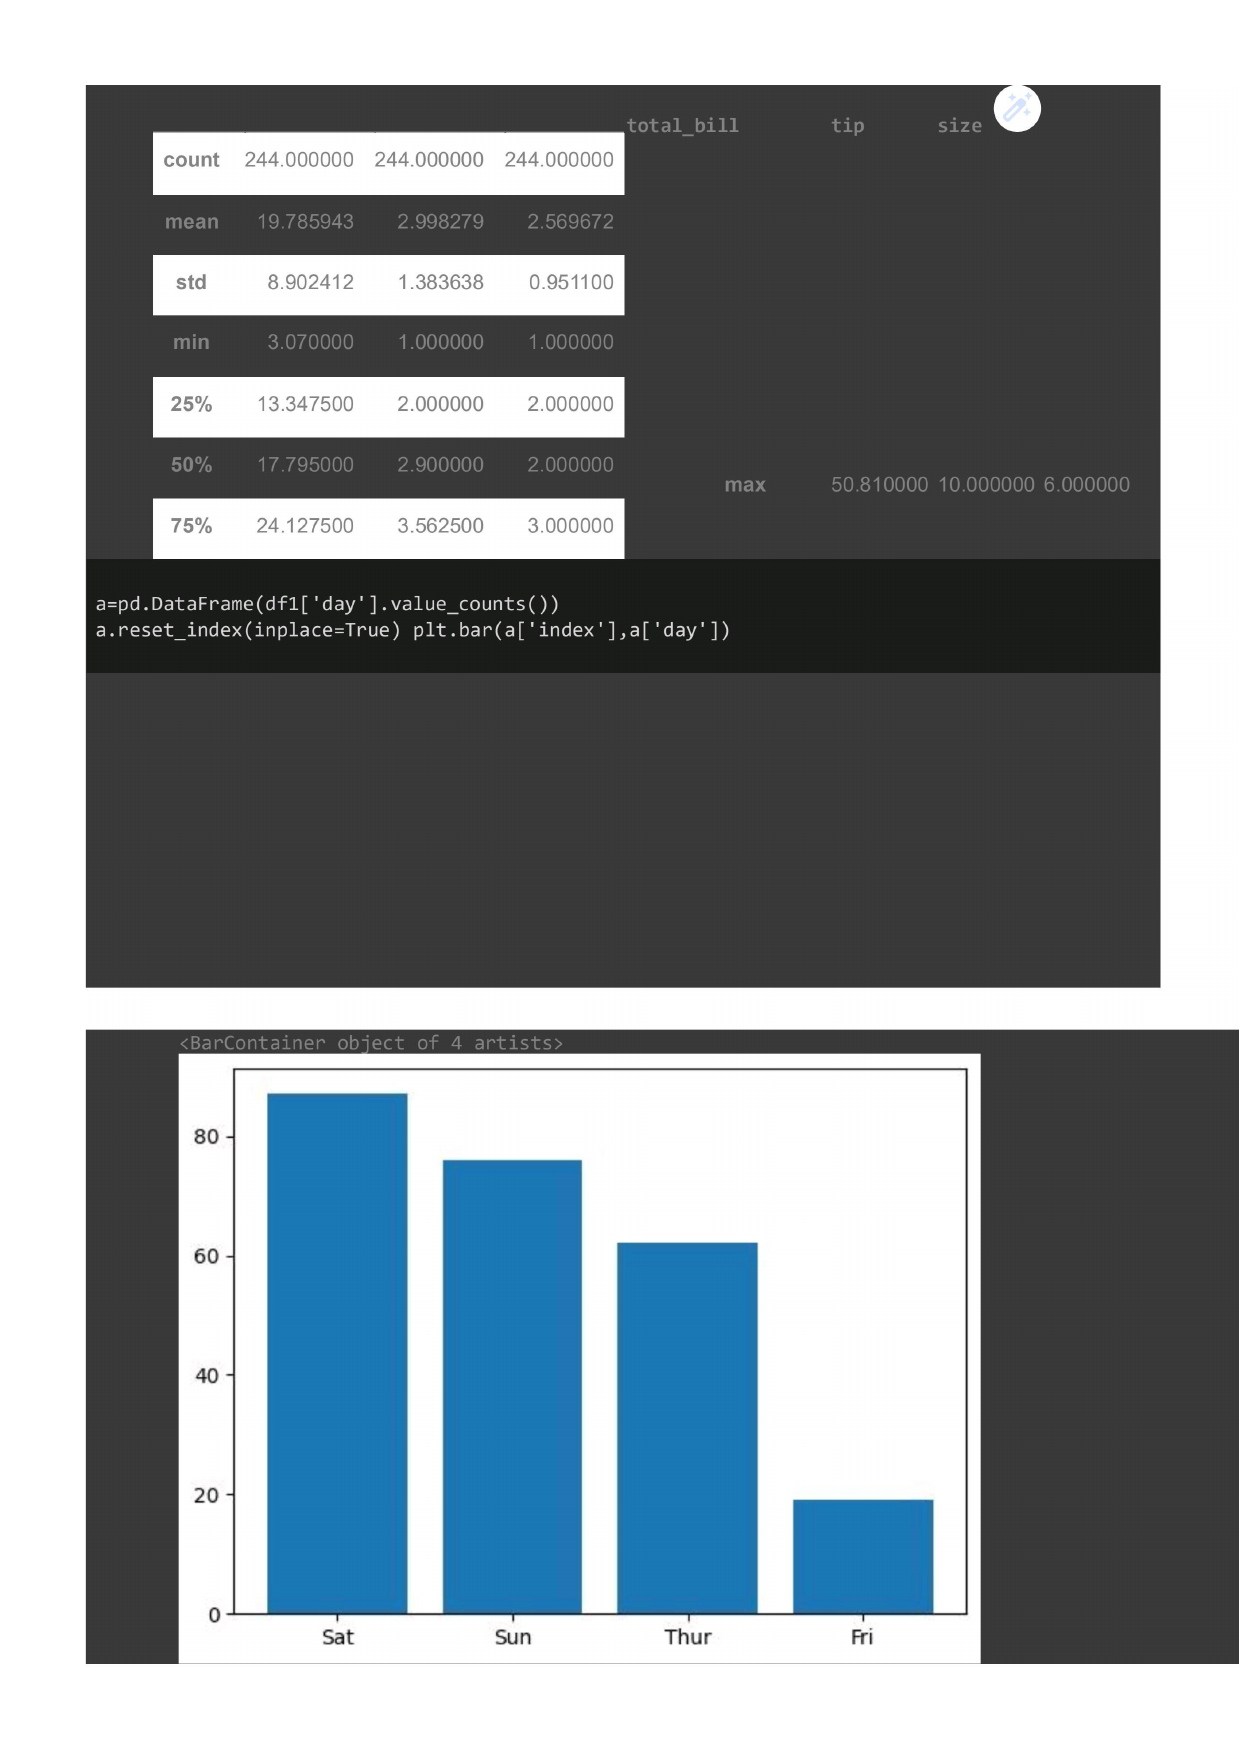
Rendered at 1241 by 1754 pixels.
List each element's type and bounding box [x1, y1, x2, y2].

picture [85, 85, 1239, 1667]
